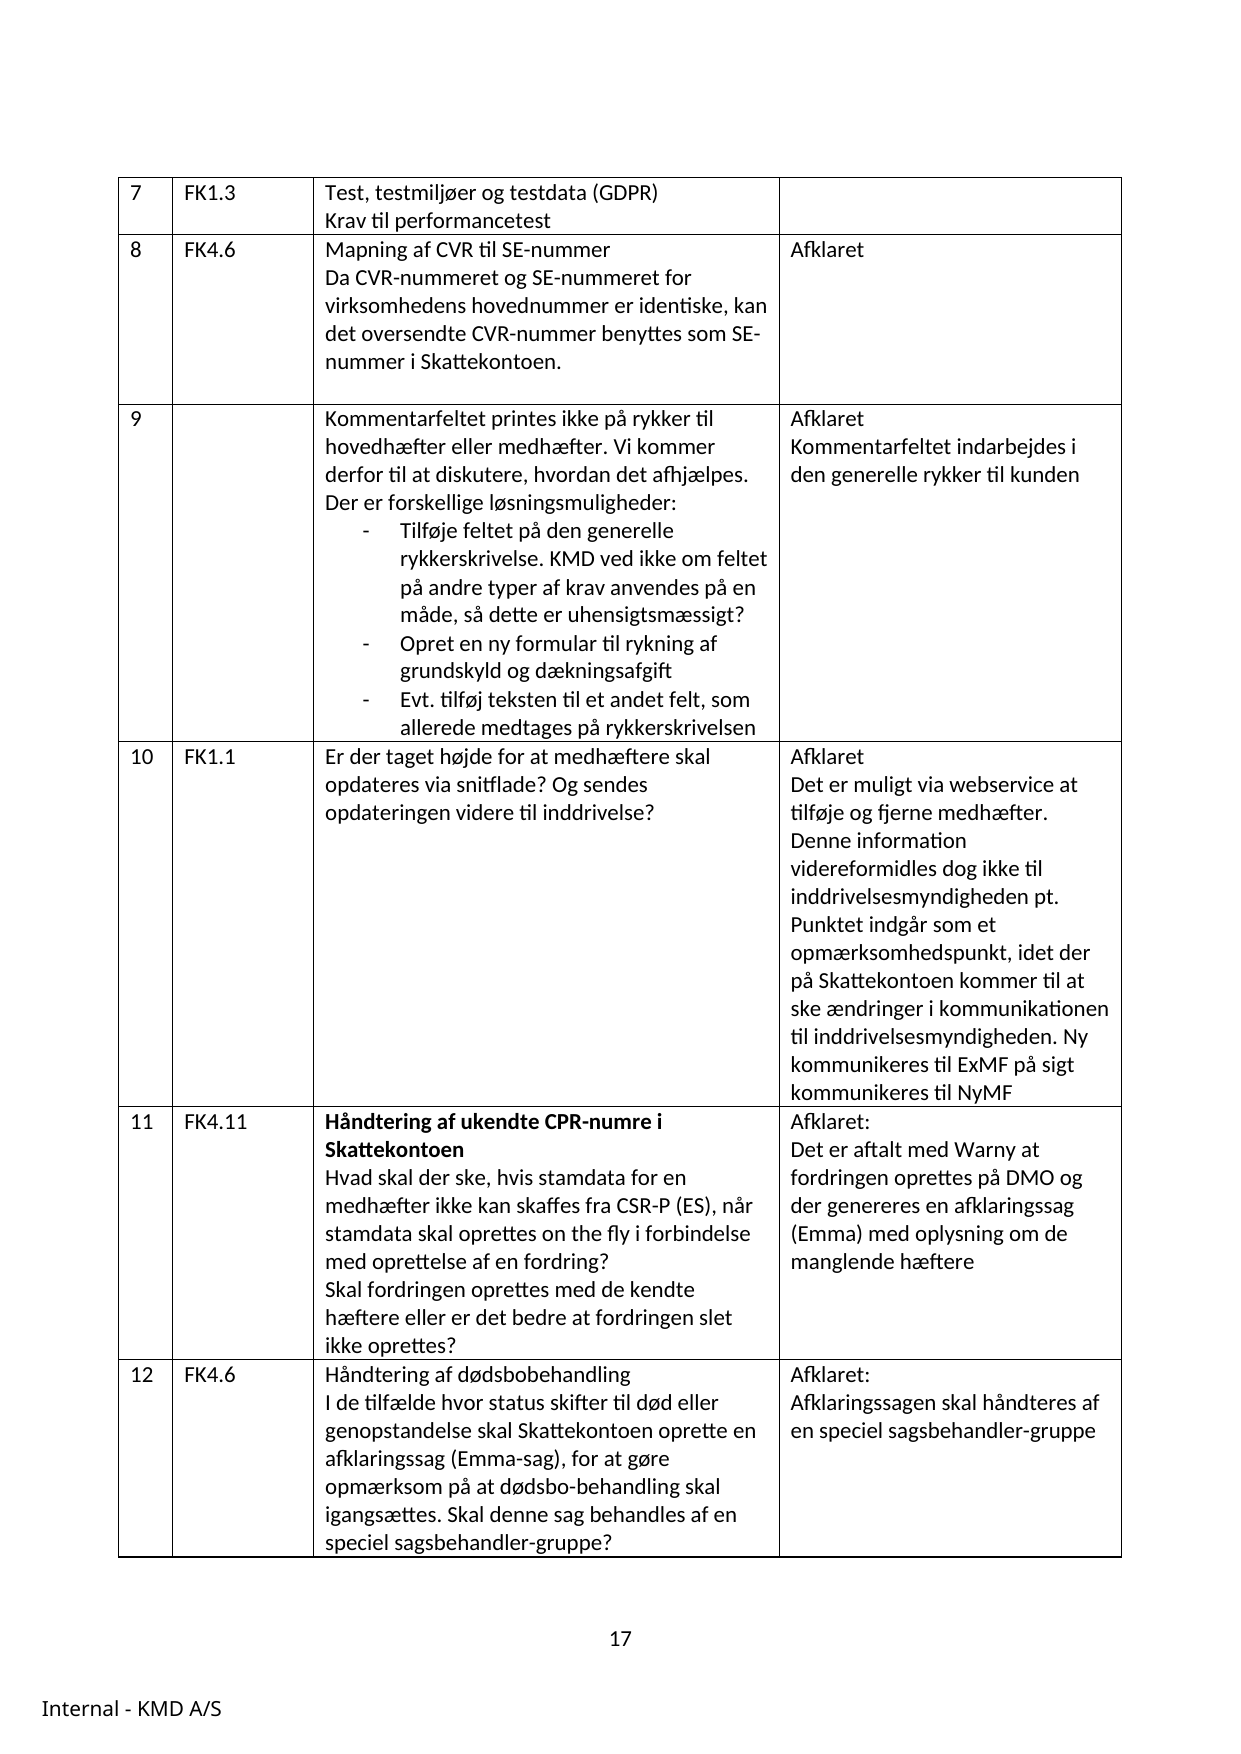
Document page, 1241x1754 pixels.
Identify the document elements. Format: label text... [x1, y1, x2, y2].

table_cell FK4.11 [173, 1107, 313, 1359]
table_cell FK1.1 [173, 742, 313, 1106]
table_cell Afklaret [780, 235, 1121, 403]
table_cell Mapning af CVR til SE-nummer Da CVR-nummeret og SE-nummeret for virksomhedens hovednummer er identiske, kan det oversendte CVR-nummer benyttes som SE-nummer i Skattekontoen. [314, 235, 779, 403]
table_cell 7 [119, 178, 172, 234]
table_cell Håndtering af ukendte CPR-numre i Skattekontoen Hvad skal der ske, hvis stamdata for en medhæfter ikke kan skaffes fra CSR-P (ES), når stamdata skal oprettes on the fly i forbindelse med oprettelse af en fordring? Skal fordringen oprettes med de kendte hæftere eller er det bedre at fordringen slet ikke oprettes? [314, 1107, 779, 1359]
table_cell Håndtering af dødsbobehandling I de tilfælde hvor status skifter til død eller genopstandelse skal Skattekontoen oprette en afklaringssag (Emma-sag), for at gøre opmærksom på at dødsbo-behandling skal igangsættes. Skal denne sag behandles af en speciel sagsbehandler-gruppe? [314, 1360, 779, 1556]
table_cell 11 [119, 1107, 172, 1359]
table_cell Test, testmiljøer og testdata (GDPR) Krav til performancetest [314, 178, 779, 234]
table_cell [780, 178, 1121, 234]
table_cell Afklaret Kommentarfeltet indarbejdes i den generelle rykker til kunden [780, 405, 1121, 741]
table_cell FK4.6 [173, 235, 313, 403]
table_cell Er der taget højde for at medhæftere skal opdateres via snitflade? Og sendes opdateringen videre til inddrivelse? [314, 742, 779, 1106]
table_cell Afklaret: Afklaringssagen skal håndteres af en speciel sagsbehandler-gruppe [780, 1360, 1121, 1556]
table_cell Afklaret: Det er aftalt med Warny at fordringen oprettes på DMO og der genereres en afklaringssag (Emma) med oplysning om de manglende hæftere [780, 1107, 1121, 1359]
table_cell Kommentarfeltet printes ikke på rykker til hovedhæfter eller medhæfter. Vi kommer derfor til at diskutere, hvordan det afhjælpes. Der er forskellige løsningsmuligheder: Tilføje feltet på den generelle rykkerskrivelse. KMD ved ikke om feltet på andre typer af krav anvendes på en måde, så dette er uhensigtsmæssigt? Opret en ny formular til rykning af grundskyld og dækningsafgift Evt. tilføj teksten til et andet felt, som allerede medtages på rykkerskrivelsen [314, 405, 779, 741]
table_cell 9 [119, 405, 172, 741]
table_cell [173, 405, 313, 741]
table_cell FK1.3 [173, 178, 313, 234]
table_cell Afklaret Det er muligt via webservice at tilføje og fjerne medhæfter. Denne information videreformidles dog ikke til inddrivelsesmyndigheden pt. Punktet indgår som et opmærksomhedspunkt, idet der på Skattekontoen kommer til at ske ændringer i kommunikationen til inddrivelsesmyndigheden. Ny kommunikeres til ExMF på sigt kommunikeres til NyMF [780, 742, 1121, 1106]
table_cell 12 [119, 1360, 172, 1556]
table_cell FK4.6 [173, 1360, 313, 1556]
table_cell 8 [119, 235, 172, 403]
table_cell 10 [119, 742, 172, 1106]
